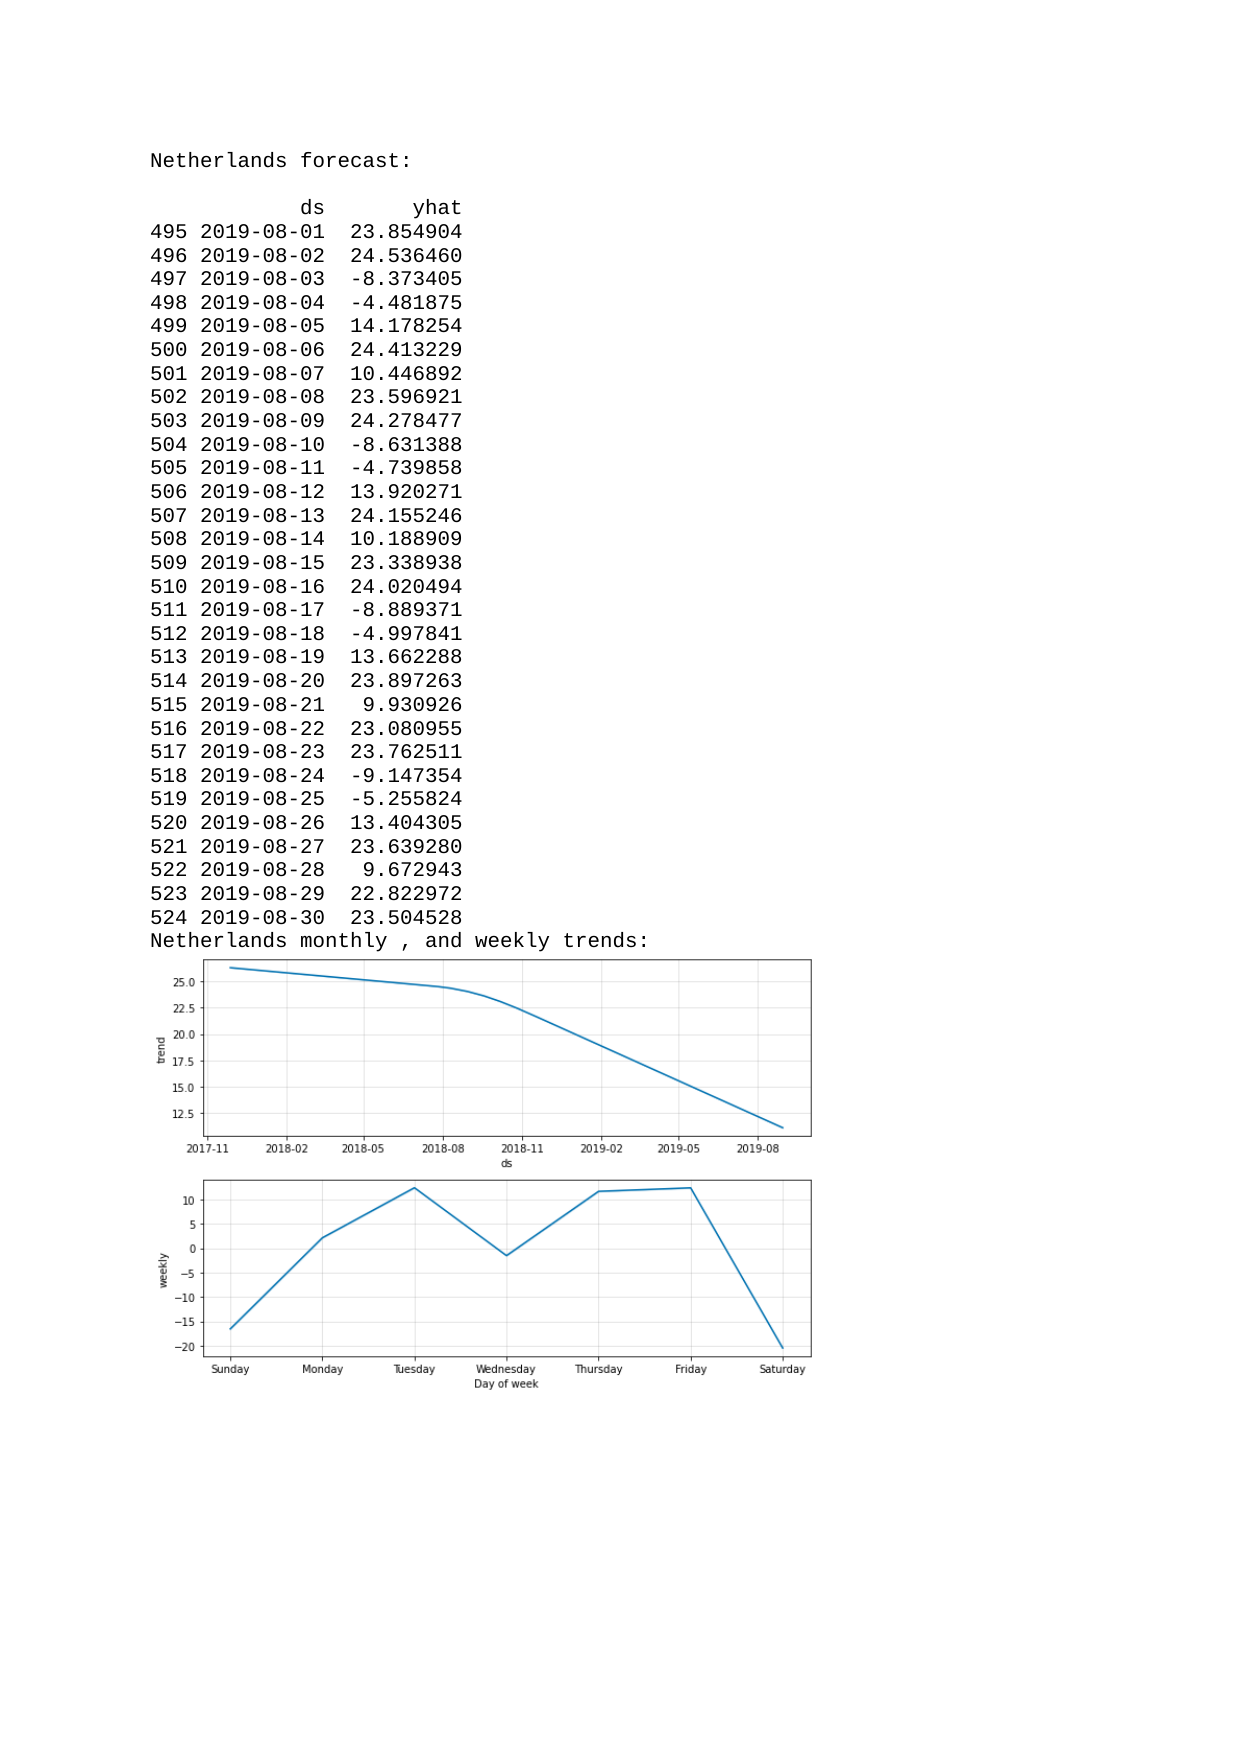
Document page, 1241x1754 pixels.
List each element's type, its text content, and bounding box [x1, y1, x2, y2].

text 511 2019-08-17 -8.889371 [150, 599, 1090, 623]
text 523 2019-08-29 22.822972 [150, 883, 1090, 907]
text 501 2019-08-07 10.446892 [150, 363, 1090, 386]
text 509 2019-08-15 23.338938 [150, 552, 1090, 576]
text 524 2019-08-30 23.504528 [150, 907, 1090, 930]
text 505 2019-08-11 -4.739858 [150, 457, 1090, 481]
text 516 2019-08-22 23.080955 [150, 717, 1090, 741]
text 519 2019-08-25 -5.255824 [150, 788, 1090, 812]
text 517 2019-08-23 23.762511 [150, 741, 1090, 765]
text 518 2019-08-24 -9.147354 [150, 765, 1090, 788]
text 521 2019-08-27 23.639280 [150, 836, 1090, 859]
text 522 2019-08-28 9.672943 [150, 859, 1090, 883]
text 514 2019-08-20 23.897263 [150, 670, 1090, 694]
text 502 2019-08-08 23.596921 [150, 386, 1090, 410]
text 506 2019-08-12 13.920271 [150, 481, 1090, 505]
text 496 2019-08-02 24.536460 [150, 244, 1090, 268]
text ds yhat [150, 197, 1090, 221]
picture [150, 953, 817, 1396]
text 508 2019-08-14 10.188909 [150, 528, 1090, 552]
text Netherlands monthly , and weekly trends: [150, 930, 1090, 954]
text 500 2019-08-06 24.413229 [150, 339, 1090, 363]
text 497 2019-08-03 -8.373405 [150, 268, 1090, 292]
text 498 2019-08-04 -4.481875 [150, 292, 1090, 316]
text 507 2019-08-13 24.155246 [150, 505, 1090, 528]
text 510 2019-08-16 24.020494 [150, 576, 1090, 599]
text 512 2019-08-18 -4.997841 [150, 623, 1090, 647]
text 520 2019-08-26 13.404305 [150, 812, 1090, 836]
text 503 2019-08-09 24.278477 [150, 410, 1090, 434]
text Netherlands forecast: [150, 150, 1090, 174]
text 495 2019-08-01 23.854904 [150, 221, 1090, 244]
text 513 2019-08-19 13.662288 [150, 647, 1090, 670]
text 504 2019-08-10 -8.631388 [150, 434, 1090, 457]
text 515 2019-08-21 9.930926 [150, 694, 1090, 717]
text 499 2019-08-05 14.178254 [150, 316, 1090, 339]
